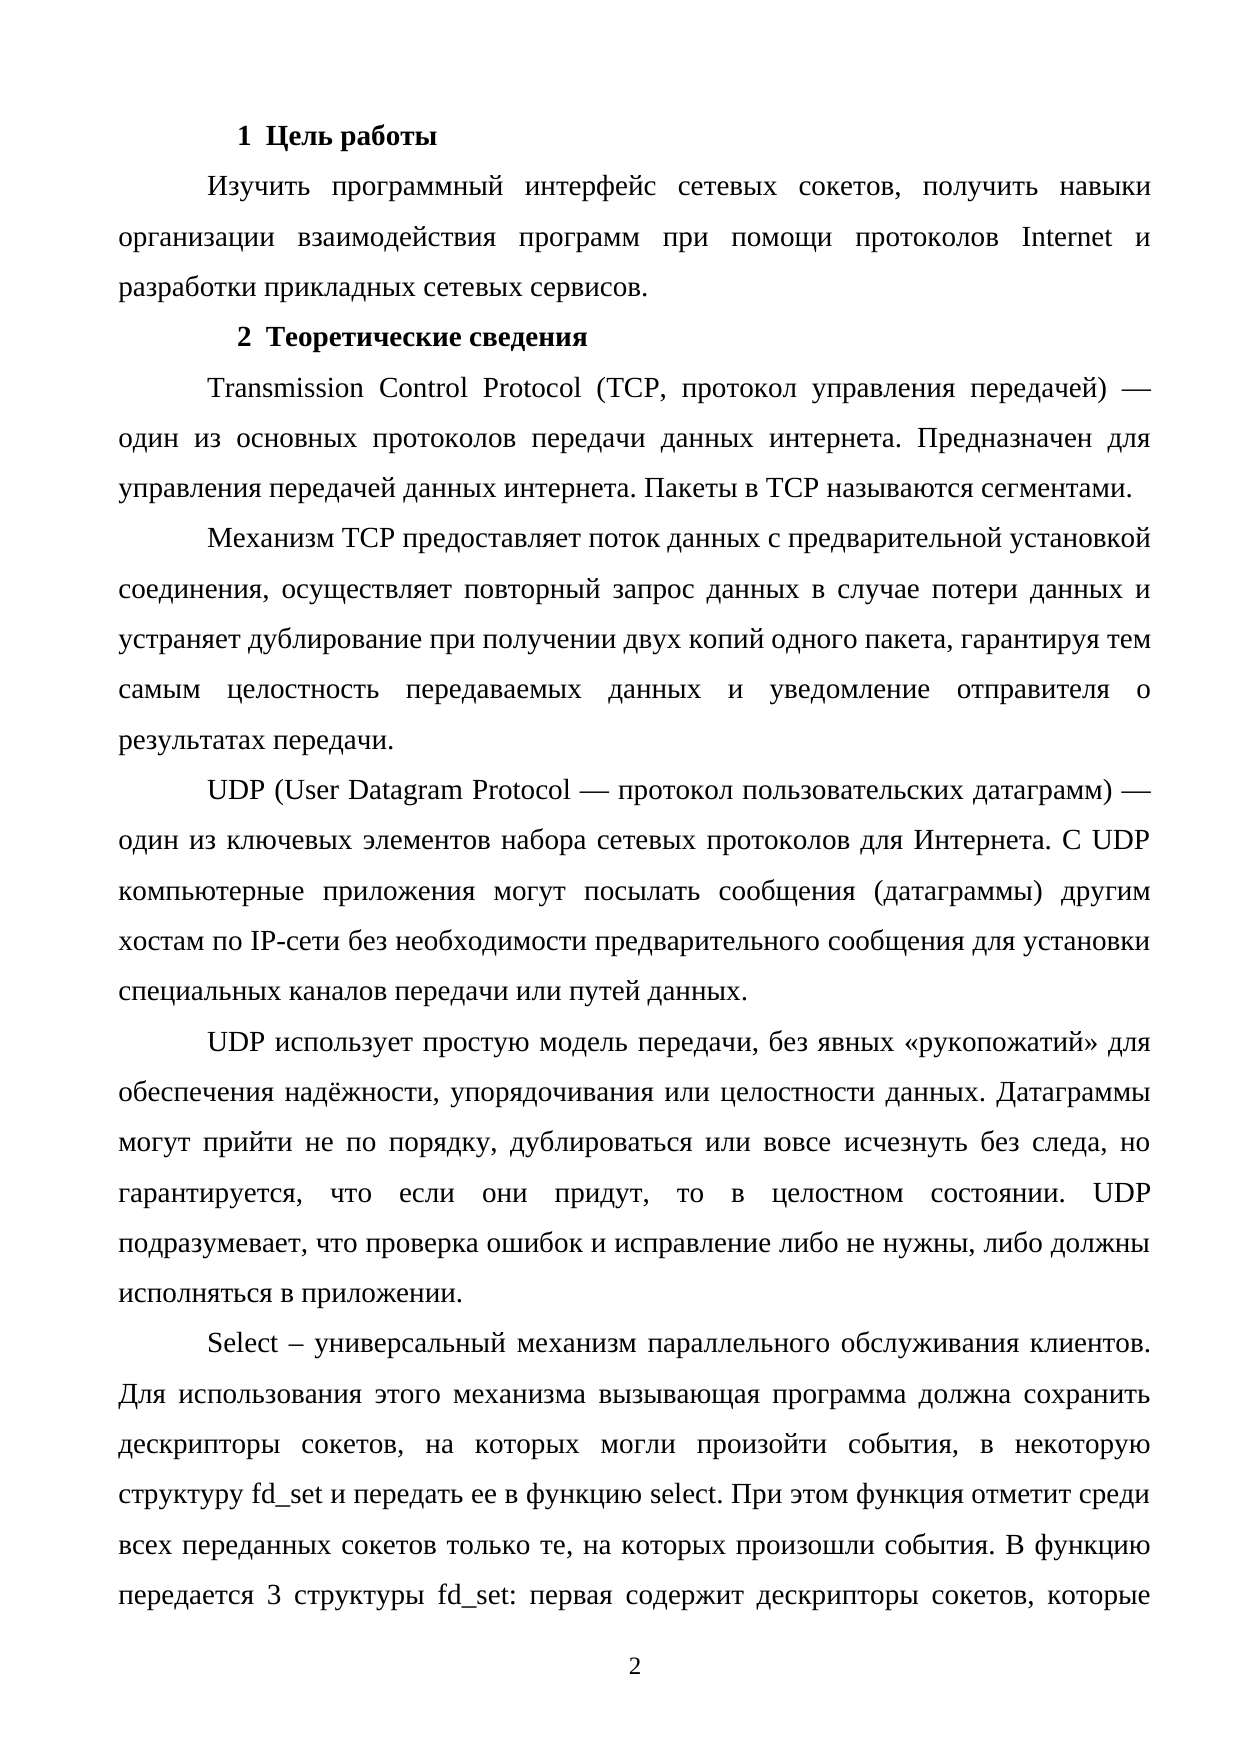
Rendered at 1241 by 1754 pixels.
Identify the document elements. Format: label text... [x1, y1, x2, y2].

text Изучить программный интерфейс сетевых сокетов, получить навыки организации взаимодействия программ при помощи протоколов Internet и разработки прикладных сетевых сервисов. [118, 168, 1152, 303]
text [118, 1326, 1152, 1611]
text Механизм TCP предоставляет поток данных с предварительной установкой соединения, осуществляет повторный запрос данных в случае потери данных и устраняет дублирование при получении двух копий одного пакета, гарантируя тем самым целостность передаваемых данных и уведомление отправителя о результатах передачи. [118, 521, 1152, 755]
text UDP (User Datagram Protocol — протокол пользовательских датаграмм) — один из ключевых элементов набора сетевых протоколов для Интернета. С UDP компьютерные приложения могут посылать сообщения (датаграммы) другим хостам по IP-сети без необходимости предварительного сообщения для установки специальных каналов передачи или путей данных. [118, 772, 1152, 1007]
text Transmission Control Protocol (TCP, протокол управления передачей) — один из основных протоколов передачи данных интернета. Предназначен для управления передачей данных интернета. Пакеты в TCP называются сегментами. [118, 370, 1152, 504]
list Цель работы [193, 118, 1152, 152]
list Теоретические сведения [193, 319, 1152, 353]
text UDP использует простую модель передачи, без явных «рукопожатий» для обеспечения надёжности, упорядочивания или целостности данных. Датаграммы могут прийти не по порядку, дублироваться или вовсе исчезнуть без следа, но гарантируется, что если они придут, то в целостном состоянии. UDP подразумевает, что проверка ошибок и исправление либо не нужны, либо должны исполняться в приложении. [118, 1024, 1152, 1309]
